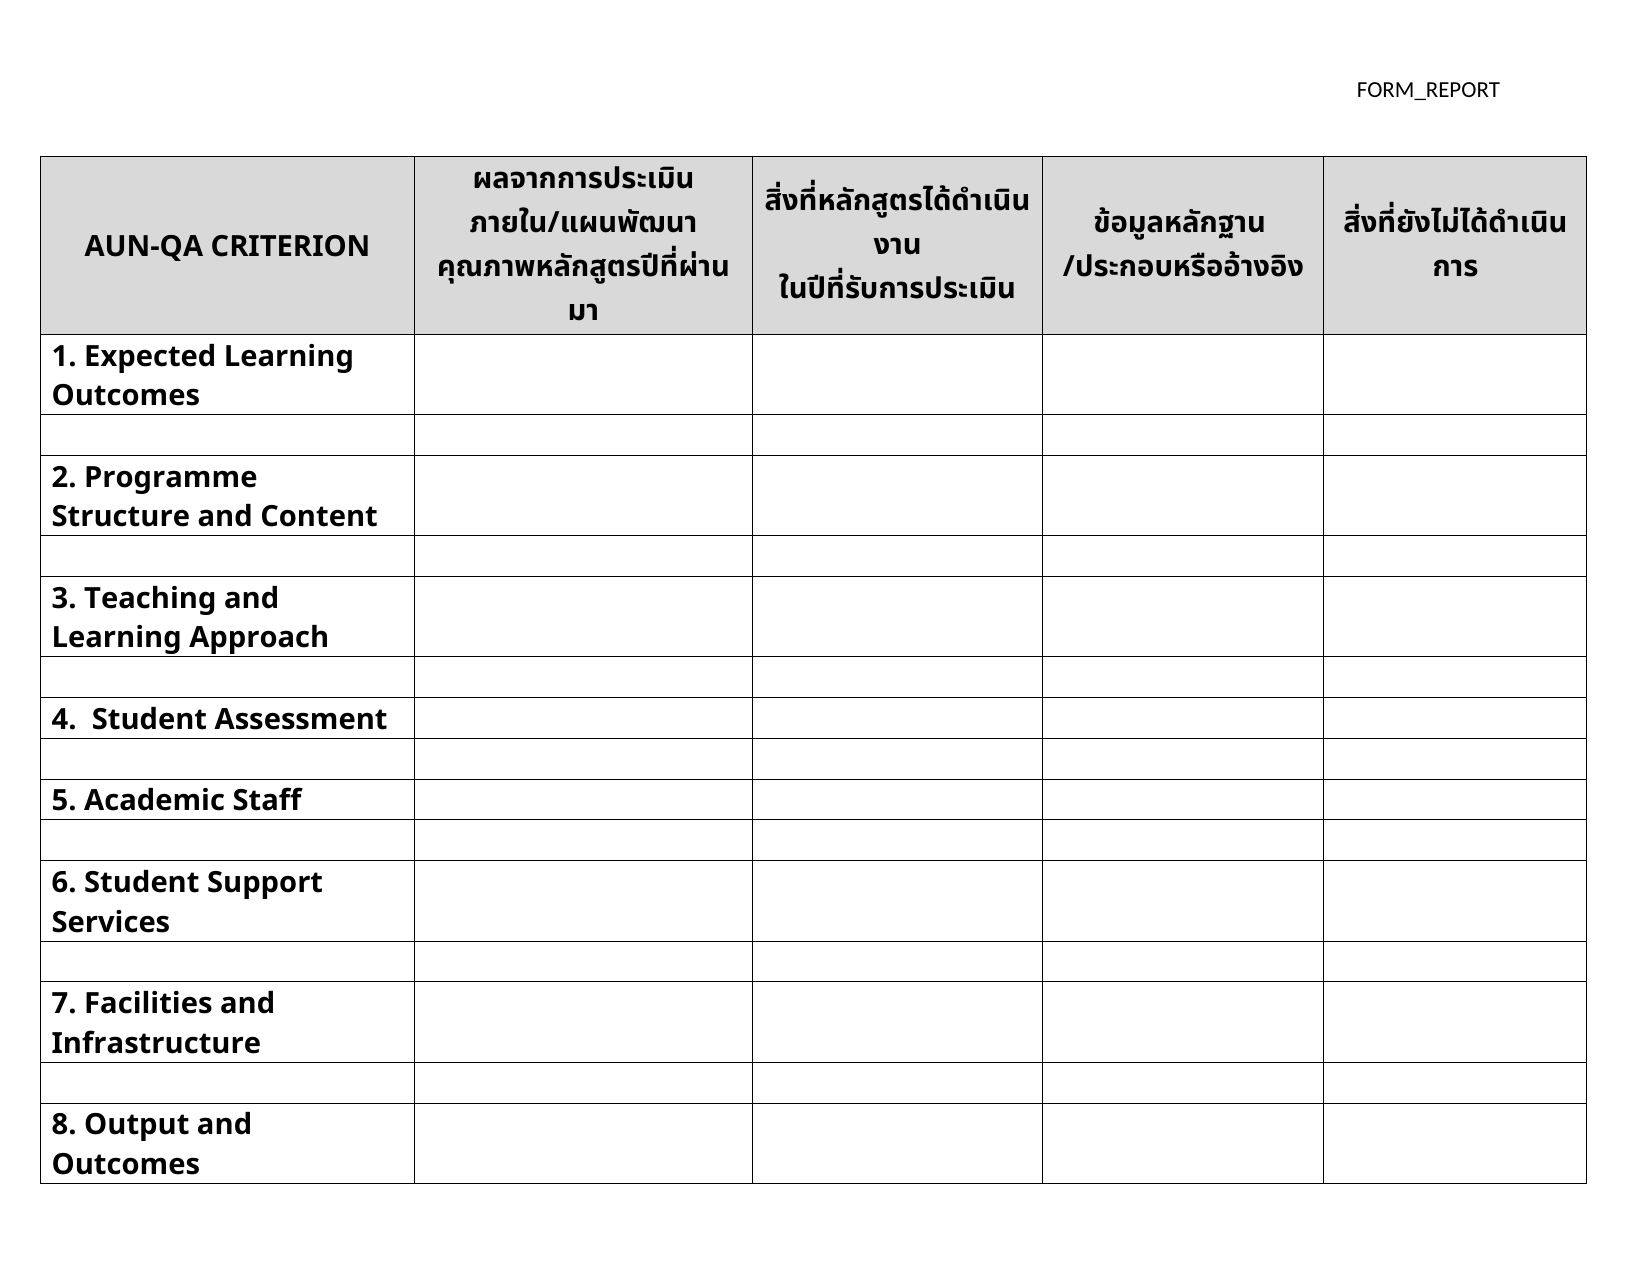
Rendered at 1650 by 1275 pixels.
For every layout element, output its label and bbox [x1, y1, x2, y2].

table_cell [40, 131, 1610, 1184]
